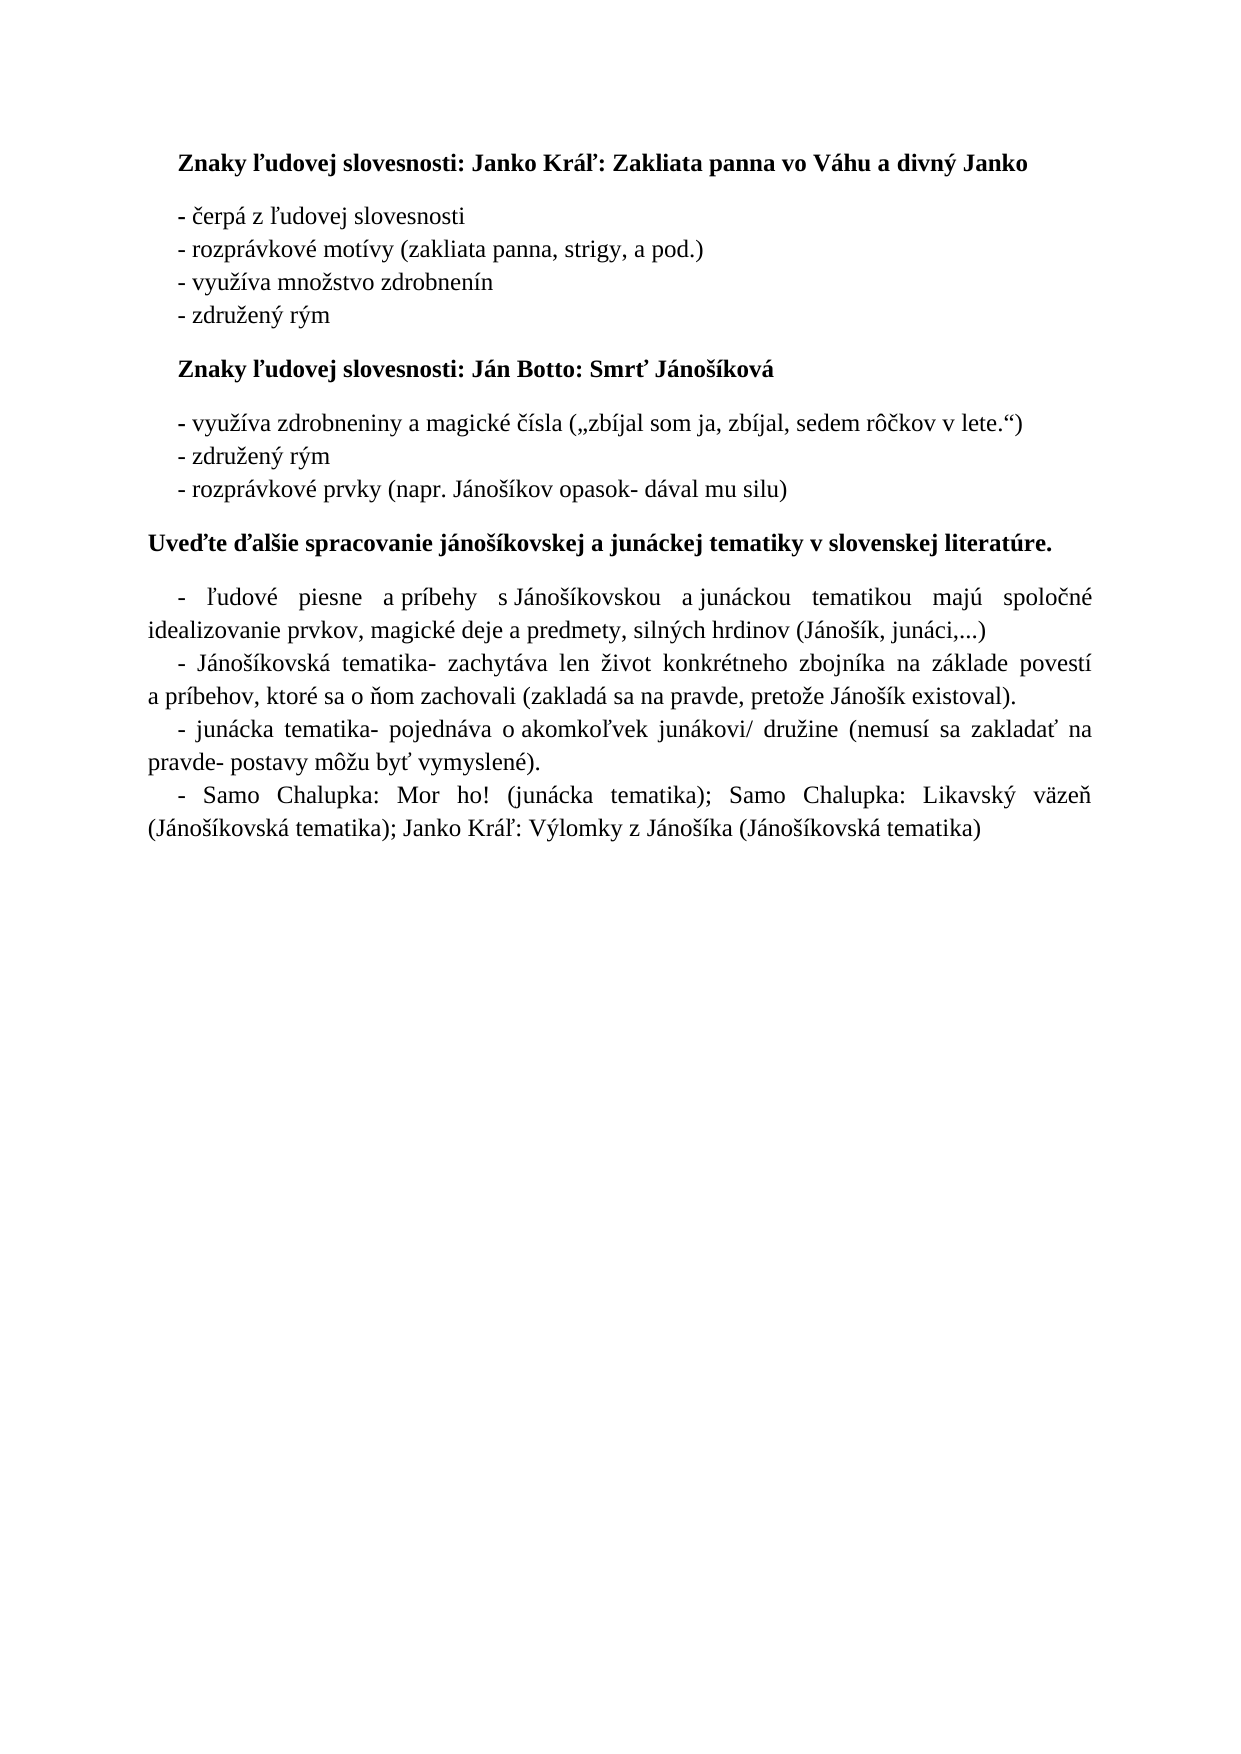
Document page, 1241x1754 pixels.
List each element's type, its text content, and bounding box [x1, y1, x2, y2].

text Uveďte ďalšie spracovanie jánošíkovskej a junáckej tematiky v slovenskej literatúre. [148, 528, 1093, 557]
text - využíva množstvo zdrobnenín [148, 267, 1093, 296]
text - čerpá z ľudovej slovesnosti [148, 201, 1093, 230]
text - rozprávkové prvky (napr. Jánošíkov opasok- dával mu silu) [148, 474, 1093, 503]
text - využíva zdrobneniny a magické čísla („zbíjal som ja, zbíjal, sedem rôčkov v lete.“) [148, 408, 1093, 437]
text - ľudové piesne a príbehy s Jánošíkovskou a junáckou tematikou majú spoločné idealizovanie prvkov, magické deje a predmety, silných hrdinov (Jánošík, junáci,...) [148, 582, 1093, 644]
text - junácka tematika- pojednáva o akomkoľvek junákovi/ družine (nemusí sa zakladať na pravde- postavy môžu byť vymyslené). [148, 714, 1093, 776]
text Znaky ľudovej slovesnosti: Ján Botto: Smrť Jánošíková [148, 354, 1093, 383]
text - združený rým [148, 441, 1093, 470]
text - Samo Chalupka: Mor ho! (junácka tematika); Samo Chalupka: Likavský väzeň (Jánošíkovská tematika); Janko Kráľ: Výlomky z Jánošíka (Jánošíkovská tematika) [148, 780, 1093, 842]
text Znaky ľudovej slovesnosti: Janko Kráľ: Zakliata panna vo Váhu a divný Janko [148, 148, 1093, 176]
text - rozprávkové motívy (zakliata panna, strigy, a pod.) [148, 234, 1093, 263]
text - združený rým [148, 301, 1093, 329]
text - Jánošíkovská tematika- zachytáva len život konkrétneho zbojníka na základe povestí a príbehov, ktoré sa o ňom zachovali (zakladá sa na pravde, pretože Jánošík existoval). [148, 648, 1093, 710]
